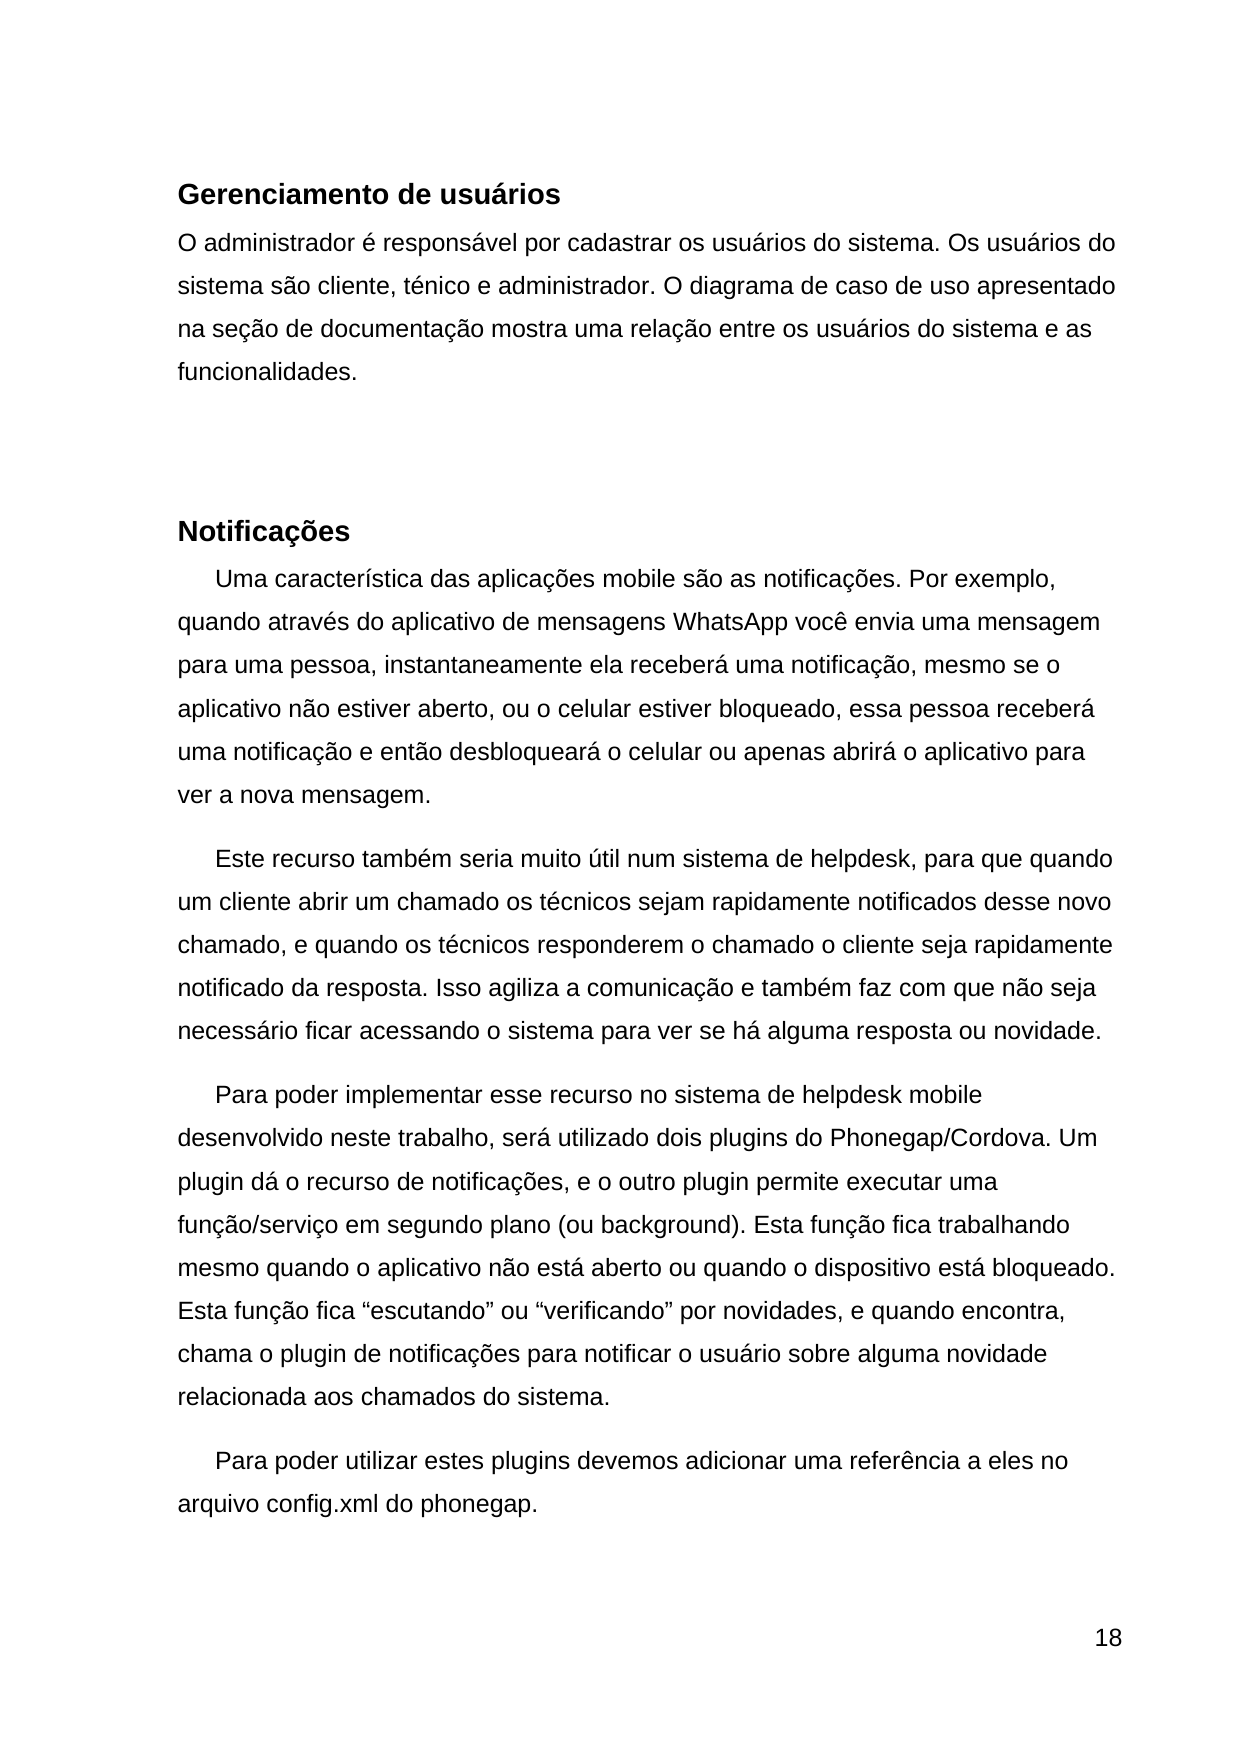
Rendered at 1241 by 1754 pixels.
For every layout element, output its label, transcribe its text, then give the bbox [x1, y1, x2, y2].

text Este recurso também seria muito útil num sistema de helpdesk, para que quando um cliente abrir um chamado os técnicos sejam rapidamente notificados desse novo chamado, e quando os técnicos responderem o chamado o cliente seja rapidamente notificado da resposta. Isso agiliza a comunicação e também faz com que não seja necessário ficar acessando o sistema para ver se há alguma resposta ou novidade. [177, 844, 1122, 1045]
text O administrador é responsável por cadastrar os usuários do sistema. Os usuários do sistema são cliente, ténico e administrador. O diagrama de caso de uso apresentado na seção de documentação mostra uma relação entre os usuários do sistema e as funcionalidades. [177, 227, 1122, 386]
subtitle Gerenciamento de usuários [177, 177, 1122, 211]
text Uma característica das aplicações mobile são as notificações. Por exemplo, quando através do aplicativo de mensagens WhatsApp você envia uma mensagem para uma pessoa, instantaneamente ela receberá uma notificação, mesmo se o aplicativo não estiver aberto, ou o celular estiver bloqueado, essa pessoa receberá uma notificação e então desbloqueará o celular ou apenas abrirá o aplicativo para ver a nova mensagem. [177, 564, 1122, 809]
text Para poder implementar esse recurso no sistema de helpdesk mobile desenvolvido neste trabalho, será utilizado dois plugins do Phonegap/Cordova. Um plugin dá o recurso de notificações, e o outro plugin permite executar uma função/serviço em segundo plano (ou background). Esta função fica trabalhando mesmo quando o aplicativo não está aberto ou quando o dispositivo está bloqueado. Esta função fica “escutando” ou “verificando” por novidades, e quando encontra, chama o plugin de notificações para notificar o usuário sobre alguma novidade relacionada aos chamados do sistema. [177, 1080, 1122, 1411]
subtitle Notificações [177, 514, 1122, 547]
text Para poder utilizar estes plugins devemos adicionar uma referência a eles no arquivo config.xml do phonegap. [177, 1446, 1122, 1518]
